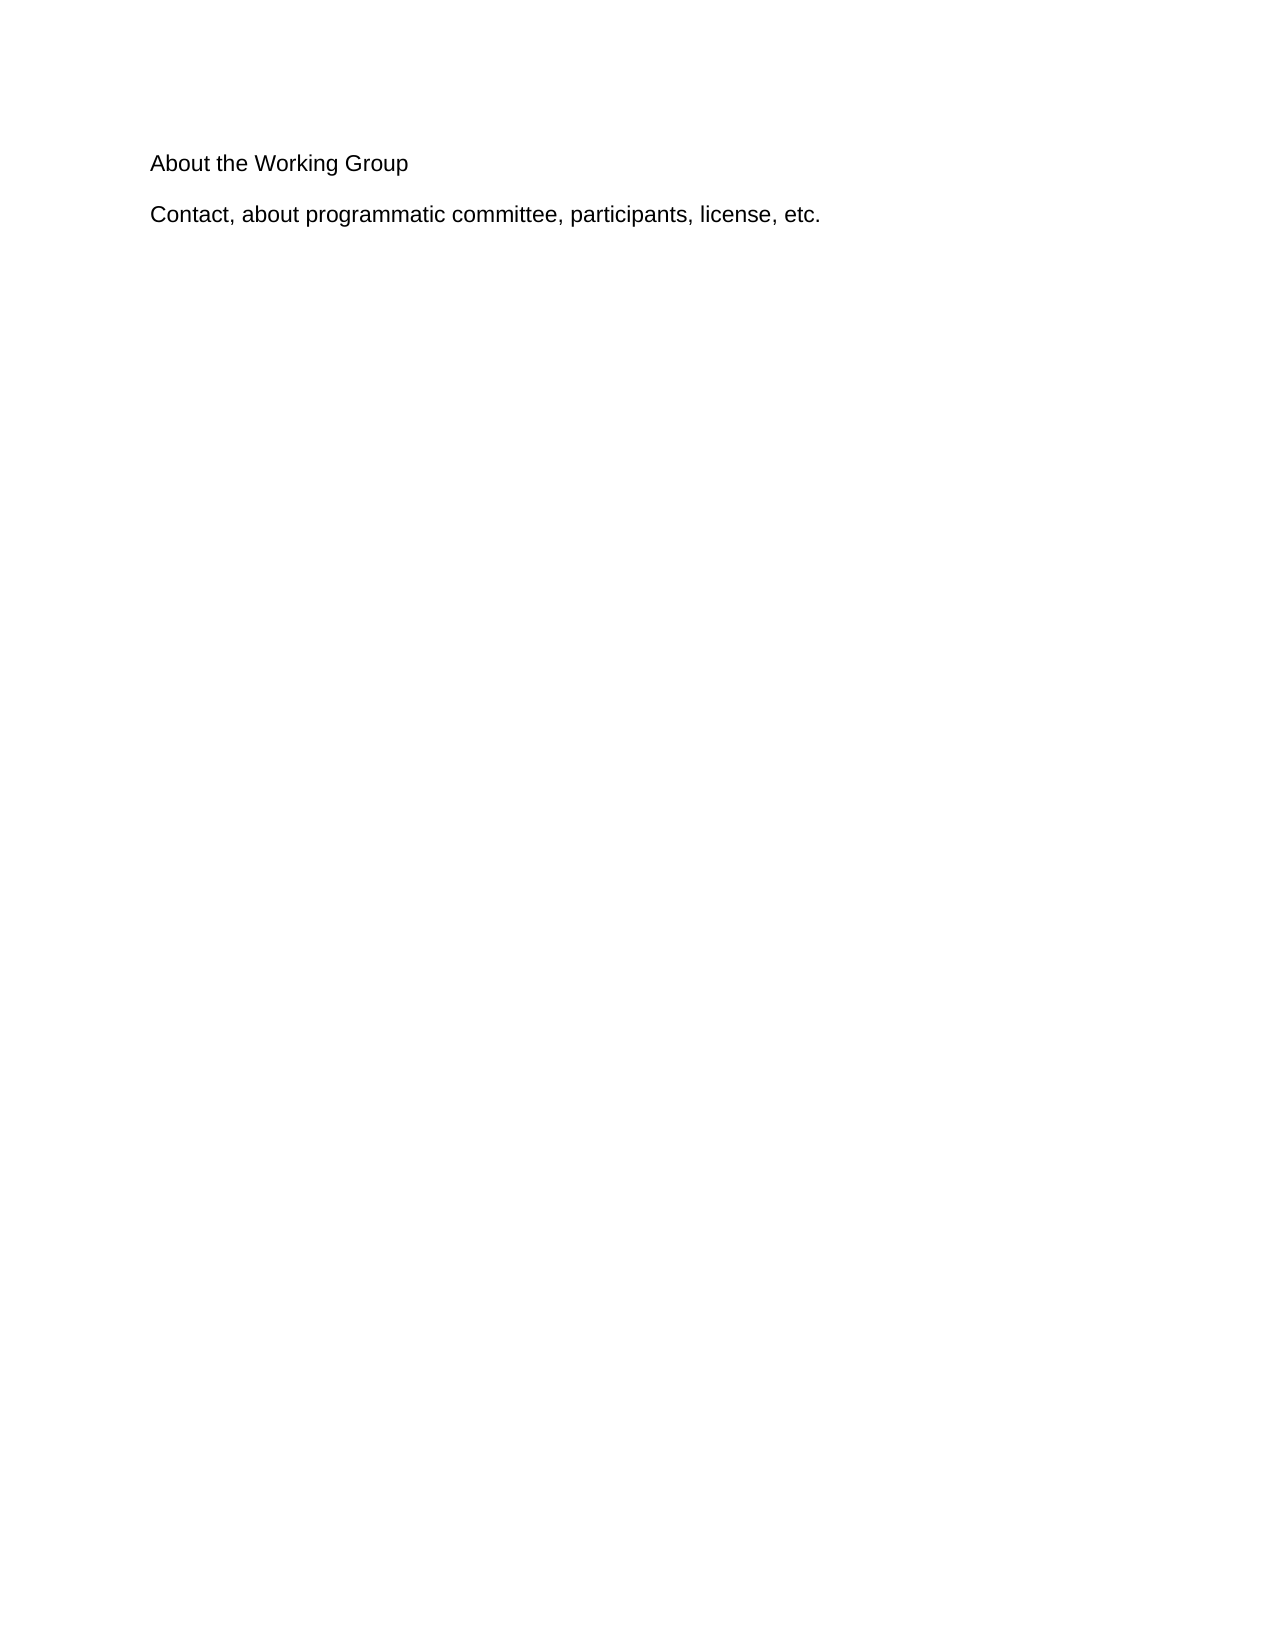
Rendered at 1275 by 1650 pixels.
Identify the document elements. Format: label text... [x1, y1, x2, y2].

text Contact, about programmatic committee, participants, license, etc. [150, 201, 1125, 227]
text About the Working Group [150, 150, 1125, 176]
